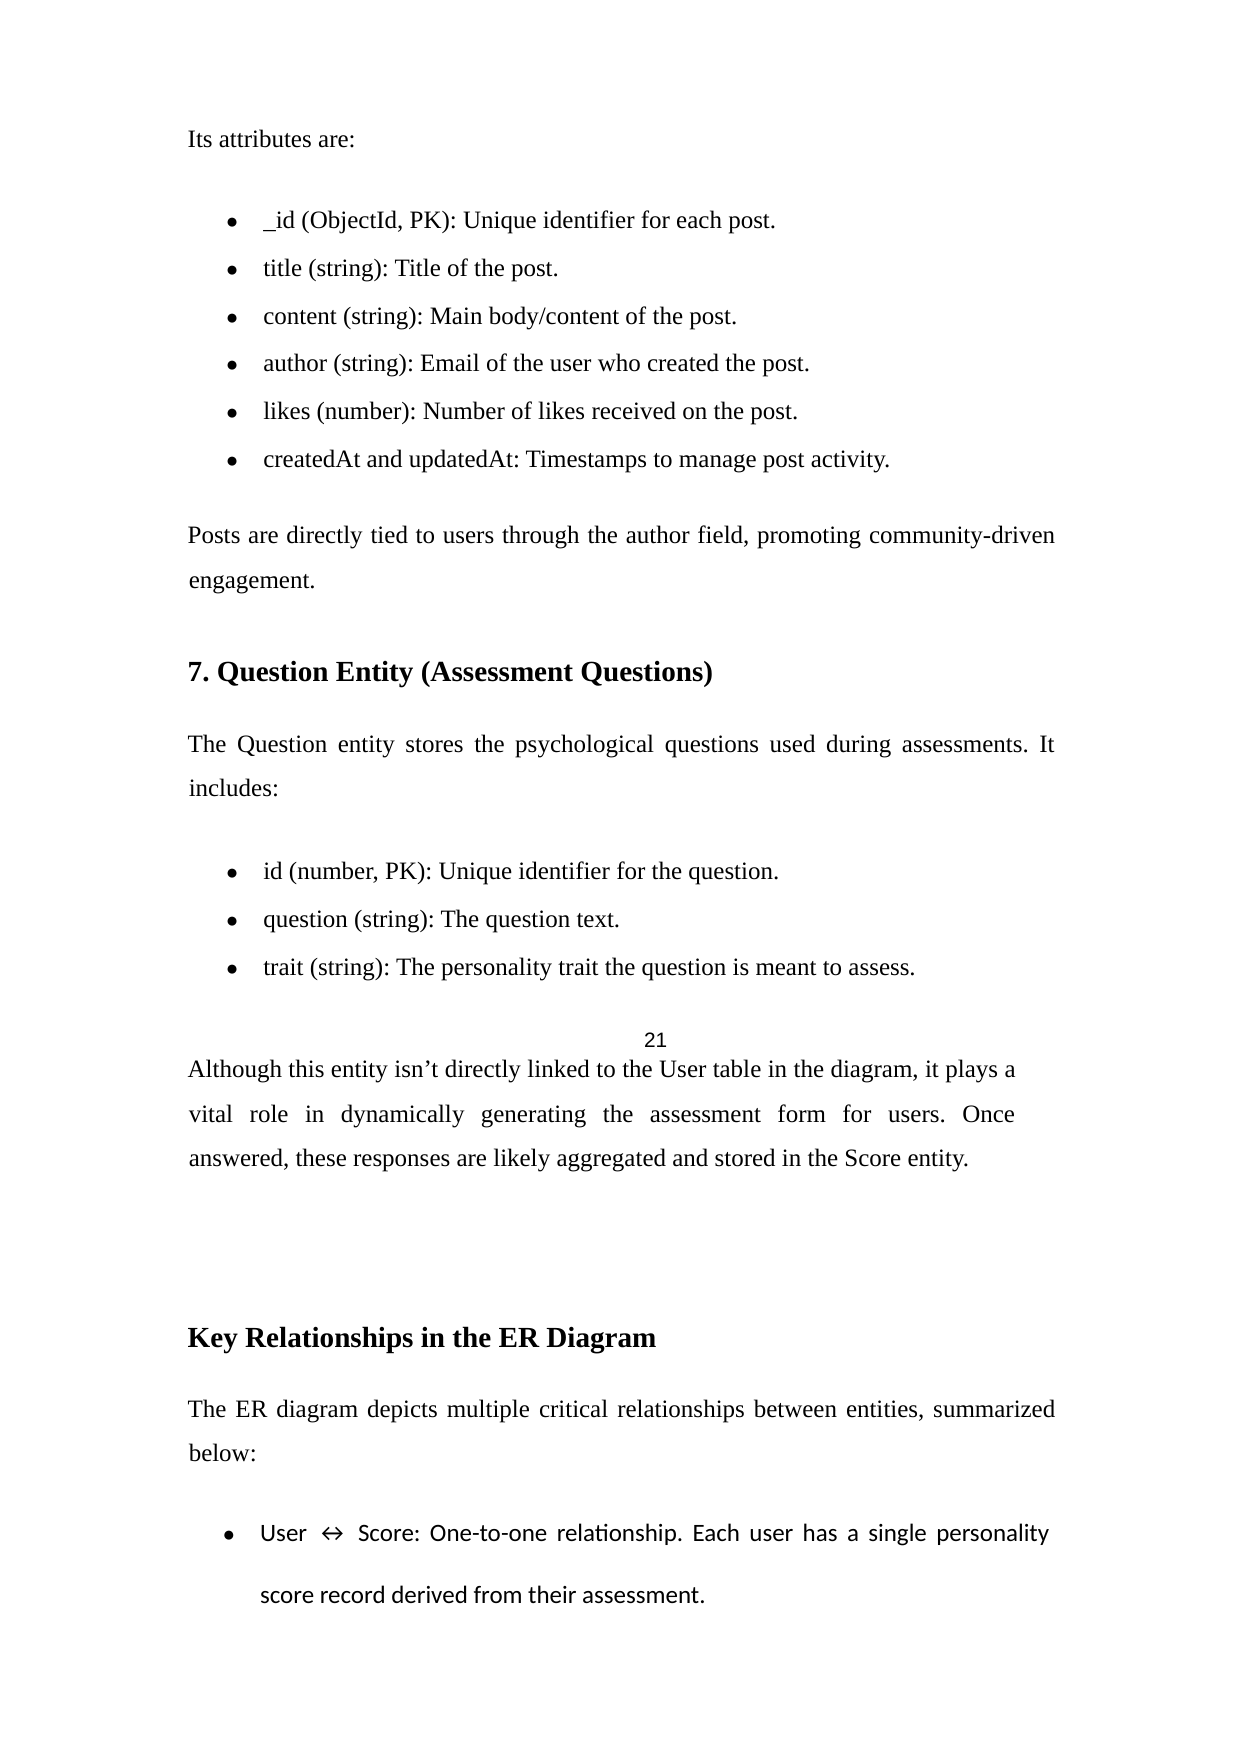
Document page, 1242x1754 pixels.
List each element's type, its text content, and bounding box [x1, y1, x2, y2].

text Although this entity isn’t directly linked to the User table in the diagram, it plays a vital role in dynamically generating the assessment form for users. Once answered, these responses are likely aggregated and stored in the Score entity. [187, 1054, 1017, 1172]
list id (number, PK): Unique identifier for the question. [226, 856, 1056, 885]
list likes (number): Number of likes received on the post. [226, 396, 1056, 425]
text The Question entity stores the psychological questions used during assessments. It includes: [187, 729, 1056, 802]
list User ↔ Score: One-to-one relationship. Each user has a single personality score record derived from their assessment. [222, 1517, 1050, 1610]
text 21 [359, 1028, 952, 1052]
list _id (ObjectId, PK): Unique identifier for each post. [226, 205, 1056, 234]
text The ER diagram depicts multiple critical relationships between entities, summarized below: [187, 1394, 1056, 1467]
list content (string): Main body/content of the post. [226, 301, 1056, 329]
list trait (string): The personality trait the question is meant to assess. [226, 952, 1056, 980]
text Its attributes are: [187, 124, 1056, 152]
subtitle 7. Question Entity (Assessment Questions) [187, 654, 1056, 688]
list author (string): Email of the user who created the post. [226, 348, 1056, 377]
subtitle Key Relationships in the ER Diagram [187, 1320, 1056, 1353]
list createdAt and updatedAt: Timestamps to manage post activity. [226, 444, 1056, 473]
text Posts are directly tied to users through the author field, promoting community-driven engagement. [187, 521, 1056, 594]
list question (string): The question text. [226, 904, 1056, 932]
list title (string): Title of the post. [226, 253, 1056, 282]
